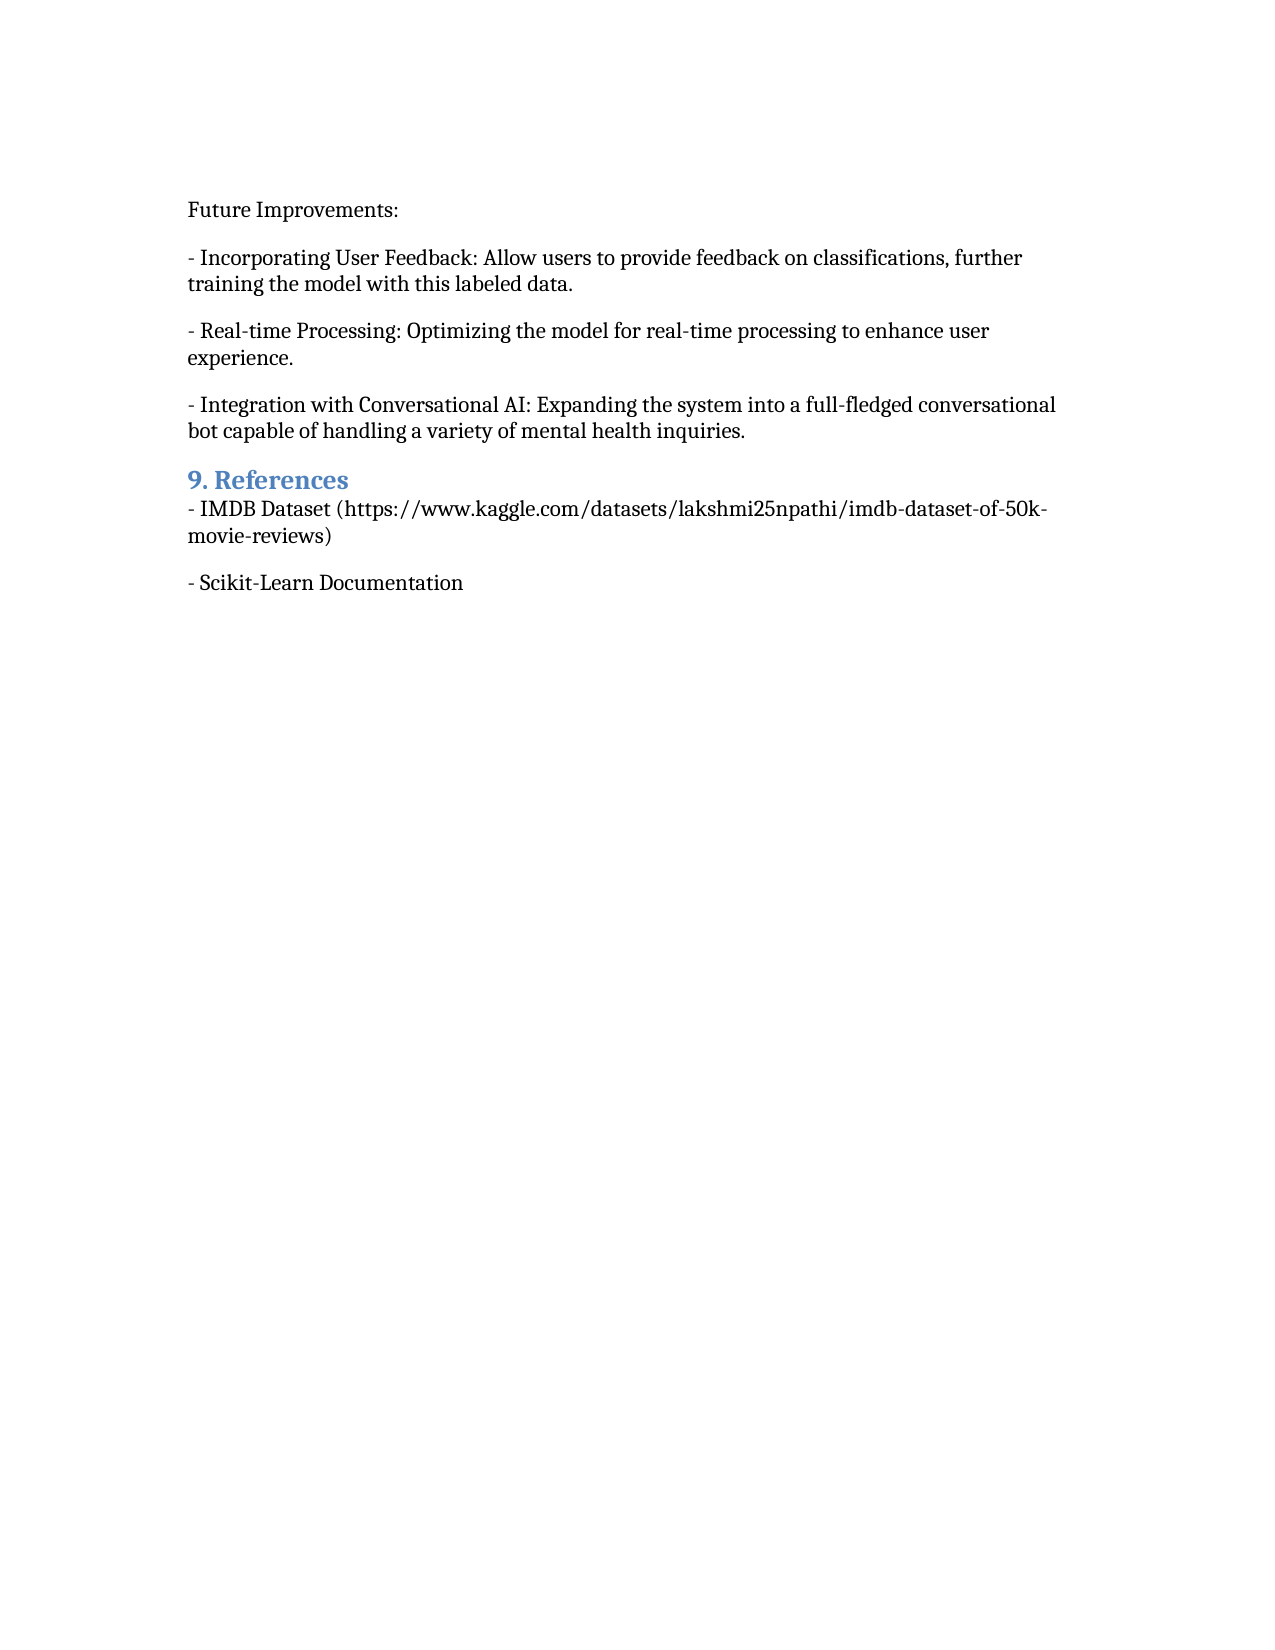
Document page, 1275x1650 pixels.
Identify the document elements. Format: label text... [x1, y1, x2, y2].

text - Integration with Conversational AI: Expanding the system into a full-fledged conversational bot capable of handling a variety of mental health inquiries. [187, 391, 1087, 444]
text - IMDB Dataset (https://www.kaggle.com/datasets/lakshmi25npathi/imdb-dataset-of-50k-movie-reviews) [187, 496, 1087, 549]
text - Real-time Processing: Optimizing the model for real-time processing to enhance user experience. [187, 318, 1087, 371]
text Future Improvements: [187, 197, 1087, 223]
subtitle 9. References [187, 465, 1087, 496]
text - Incorporating User Feedback: Allow users to provide feedback on classifications, further training the model with this labeled data. [187, 244, 1087, 297]
text - Scikit-Learn Documentation [187, 570, 1087, 596]
